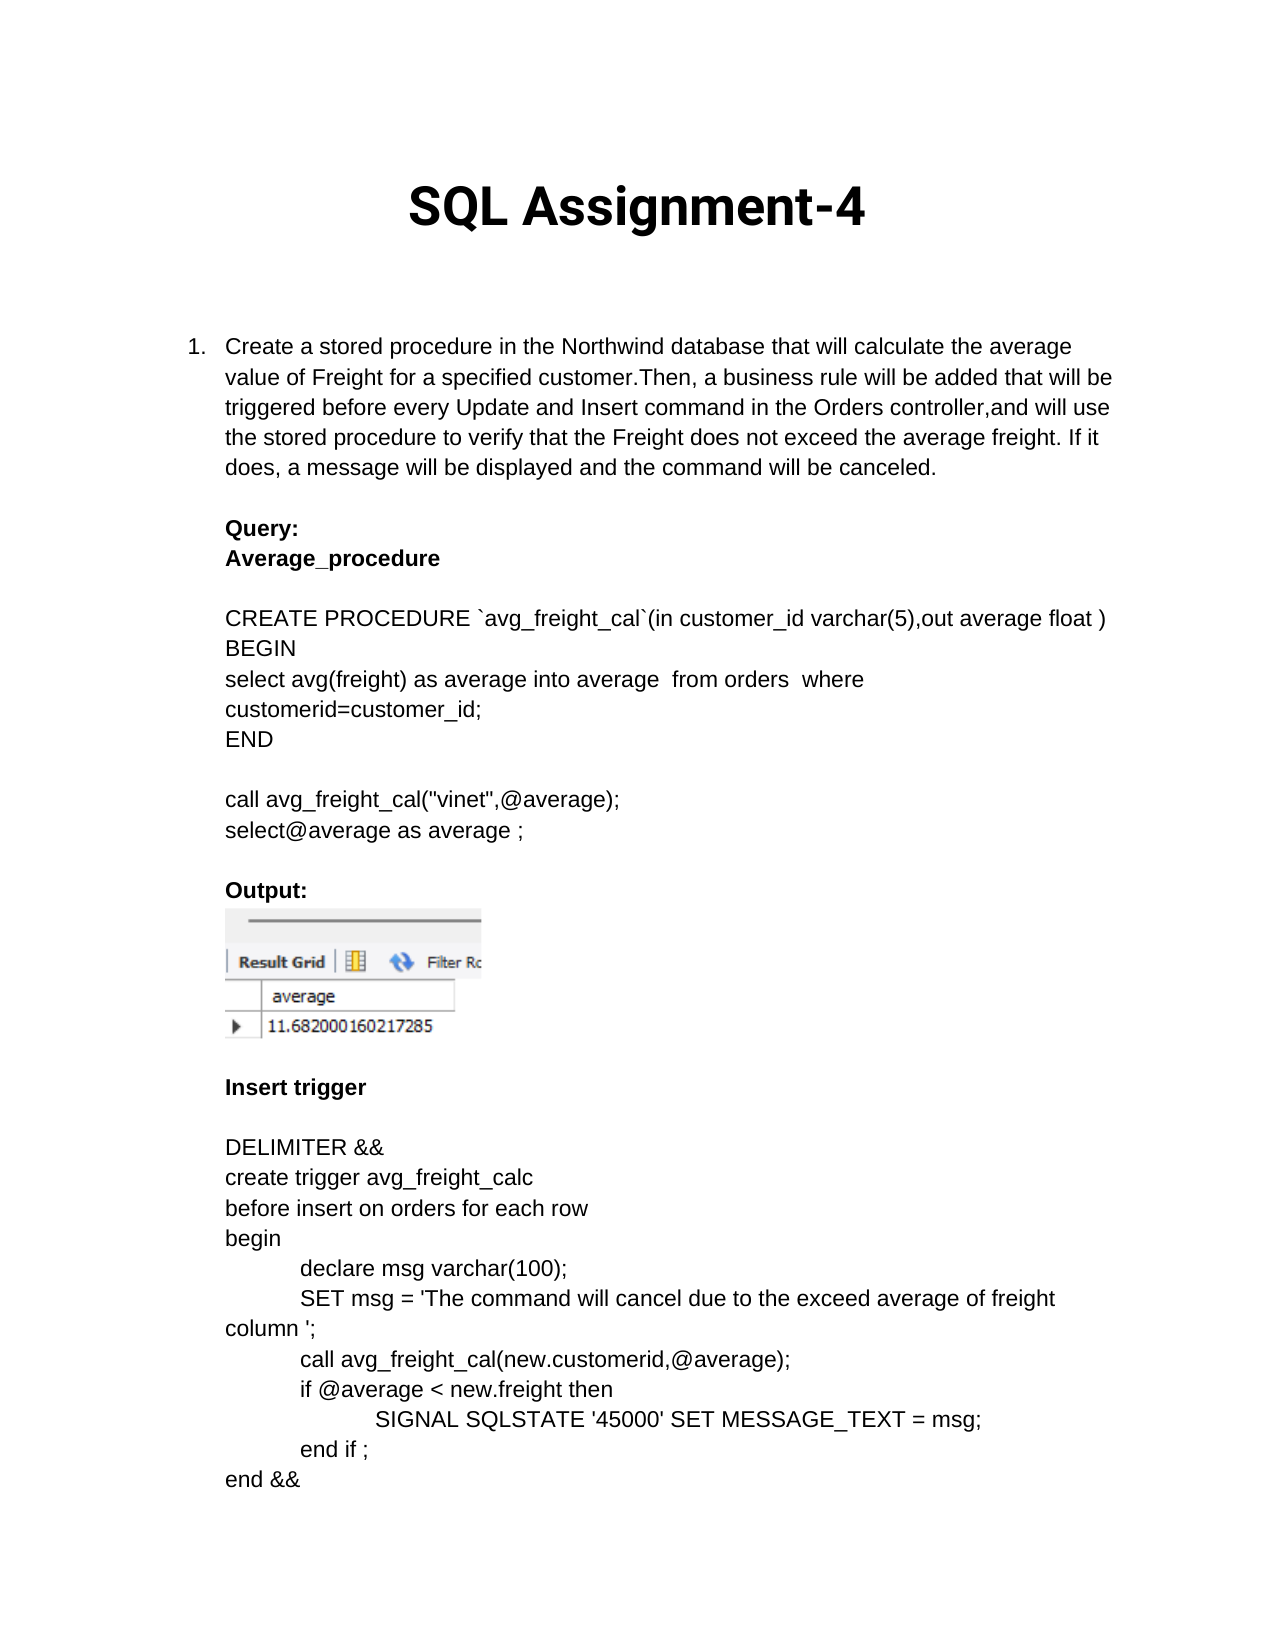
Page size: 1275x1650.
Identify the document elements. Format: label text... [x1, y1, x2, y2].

text Average_procedure [225, 545, 1125, 571]
text SET msg = 'The command will cancel due to the exceed average of freight column '; [225, 1285, 1125, 1342]
text end if ; [225, 1436, 1125, 1462]
text CREATE PROCEDURE `avg_freight_cal`(in customer_id varchar(5),out average float ) [225, 605, 1125, 632]
text SQL Assignment-4 [150, 175, 1125, 238]
text end && [225, 1466, 1125, 1493]
text Query: [225, 514, 1125, 541]
text declare msg varchar(100); [225, 1255, 1125, 1281]
text call avg_freight_cal("vinet",@average); [225, 786, 1125, 813]
text call avg_freight_cal(new.customerid,@average); [225, 1346, 1125, 1372]
text END [225, 726, 1125, 752]
text BEGIN [225, 635, 1125, 662]
text begin [225, 1225, 1125, 1251]
list Create a stored procedure in the Northwind database that will calculate the average value of Freight for a specified customer.Then, a business rule will be added that will be triggered before every Update and Insert command in the Orders controller,and will use the stored procedure to verify that the Freight does not exceed the average freight. If it does, a message will be displayed and the command will be canceled. [187, 333, 1125, 481]
text SIGNAL SQLSTATE '45000' SET MESSAGE_TEXT = msg; [225, 1406, 1125, 1432]
text if @average < new.freight then [225, 1376, 1125, 1402]
text before insert on orders for each row [225, 1194, 1125, 1221]
picture [225, 907, 482, 1070]
text create trigger avg_freight_calc [225, 1164, 1125, 1191]
text Output: [225, 877, 1125, 903]
text select avg(freight) as average into average from orders where customerid=customer_id; [225, 666, 1125, 722]
text DELIMITER && [225, 1134, 1125, 1160]
text Insert trigger [225, 1074, 1125, 1100]
text select@average as average ; [225, 817, 1125, 843]
